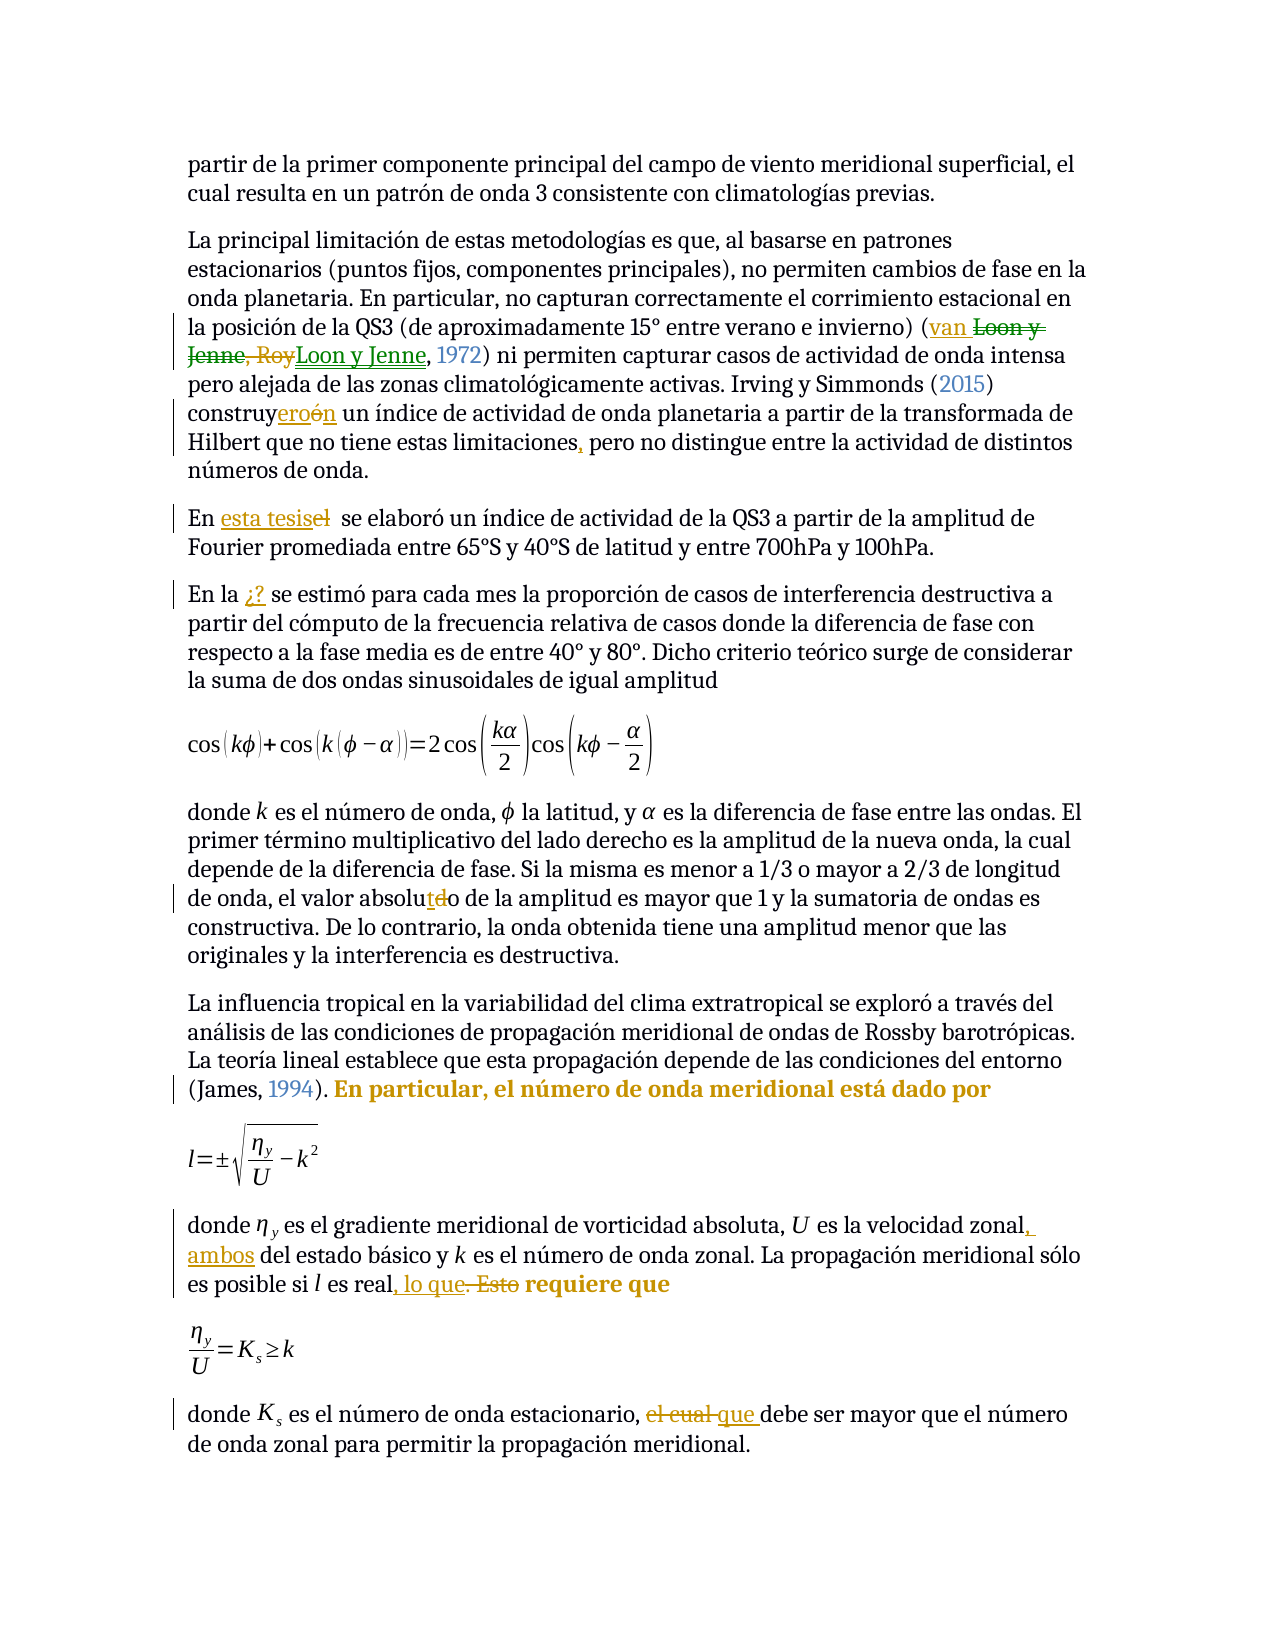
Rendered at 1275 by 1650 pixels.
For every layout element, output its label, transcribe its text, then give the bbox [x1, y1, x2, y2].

text En la se estimó para cada mes la proporción de casos de interferencia destructiva a partir del cómputo de la frecuencia relativa de casos donde la diferencia de fase con respecto a la fase media es de entre 40° y 80°. Dicho criterio teórico surge de considerar la suma de dos ondas sinusoidales de igual amplitud [187, 580, 1087, 695]
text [187, 150, 1087, 207]
text La principal limitación de estas metodologías es que, al basarse en patrones estacionarios (puntos fijos, componentes principales), no permiten cambios de fase en la onda planetaria. En particular, no capturan correctamente el corrimiento estacional en la posición de la QS3 (de aproximadamente 15° entre verano e invierno) (, 1972) ni permiten capturar casos de actividad de onda intensa pero alejada de las zonas climatológicamente activas. Irving y Simmonds (2015) construy un índice de actividad de onda planetaria a partir de la transformada de Hilbert que no tiene estas limitaciones pero no distingue entre la actividad de distintos números de onda. [187, 226, 1087, 485]
text donde es el número de onda, la latitud, y es la diferencia de fase entre las ondas. El primer término multiplicativo del lado derecho es la amplitud de la nueva onda, la cual depende de la diferencia de fase. Si la misma es menor a 1/3 o mayor a 2/3 de longitud de onda, el valor absoluo de la amplitud es mayor que 1 y la sumatoria de ondas es constructiva. De lo contrario, la onda obtenida tiene una amplitud menor que las originales y la interferencia es destructiva. [187, 797, 1087, 970]
text donde es el gradiente meridional de vorticidad absoluta, es la velocidad zonal del estado básico y es el número de onda zonal. La propagación meridional sólo es posible si es real requiere que [187, 1209, 1087, 1298]
text donde es el número de onda estacionario, debe ser mayor que el número de onda zonal para permitir la propagación meridional. [187, 1398, 1087, 1458]
text En se elaboró un índice de actividad de la QS3 a partir de la amplitud de Fourier promediada entre 65°S y 40°S de latitud y entre 700hPa y 100hPa. [187, 504, 1087, 561]
text La influencia tropical en la variabilidad del clima extratropical se exploró a través del análisis de las condiciones de propagación meridional de ondas de Rossby barotrópicas. La teoría lineal establece que esta propagación depende de las condiciones del entorno (James, 1994). En particular, el número de onda meridional está dado por [187, 989, 1087, 1104]
